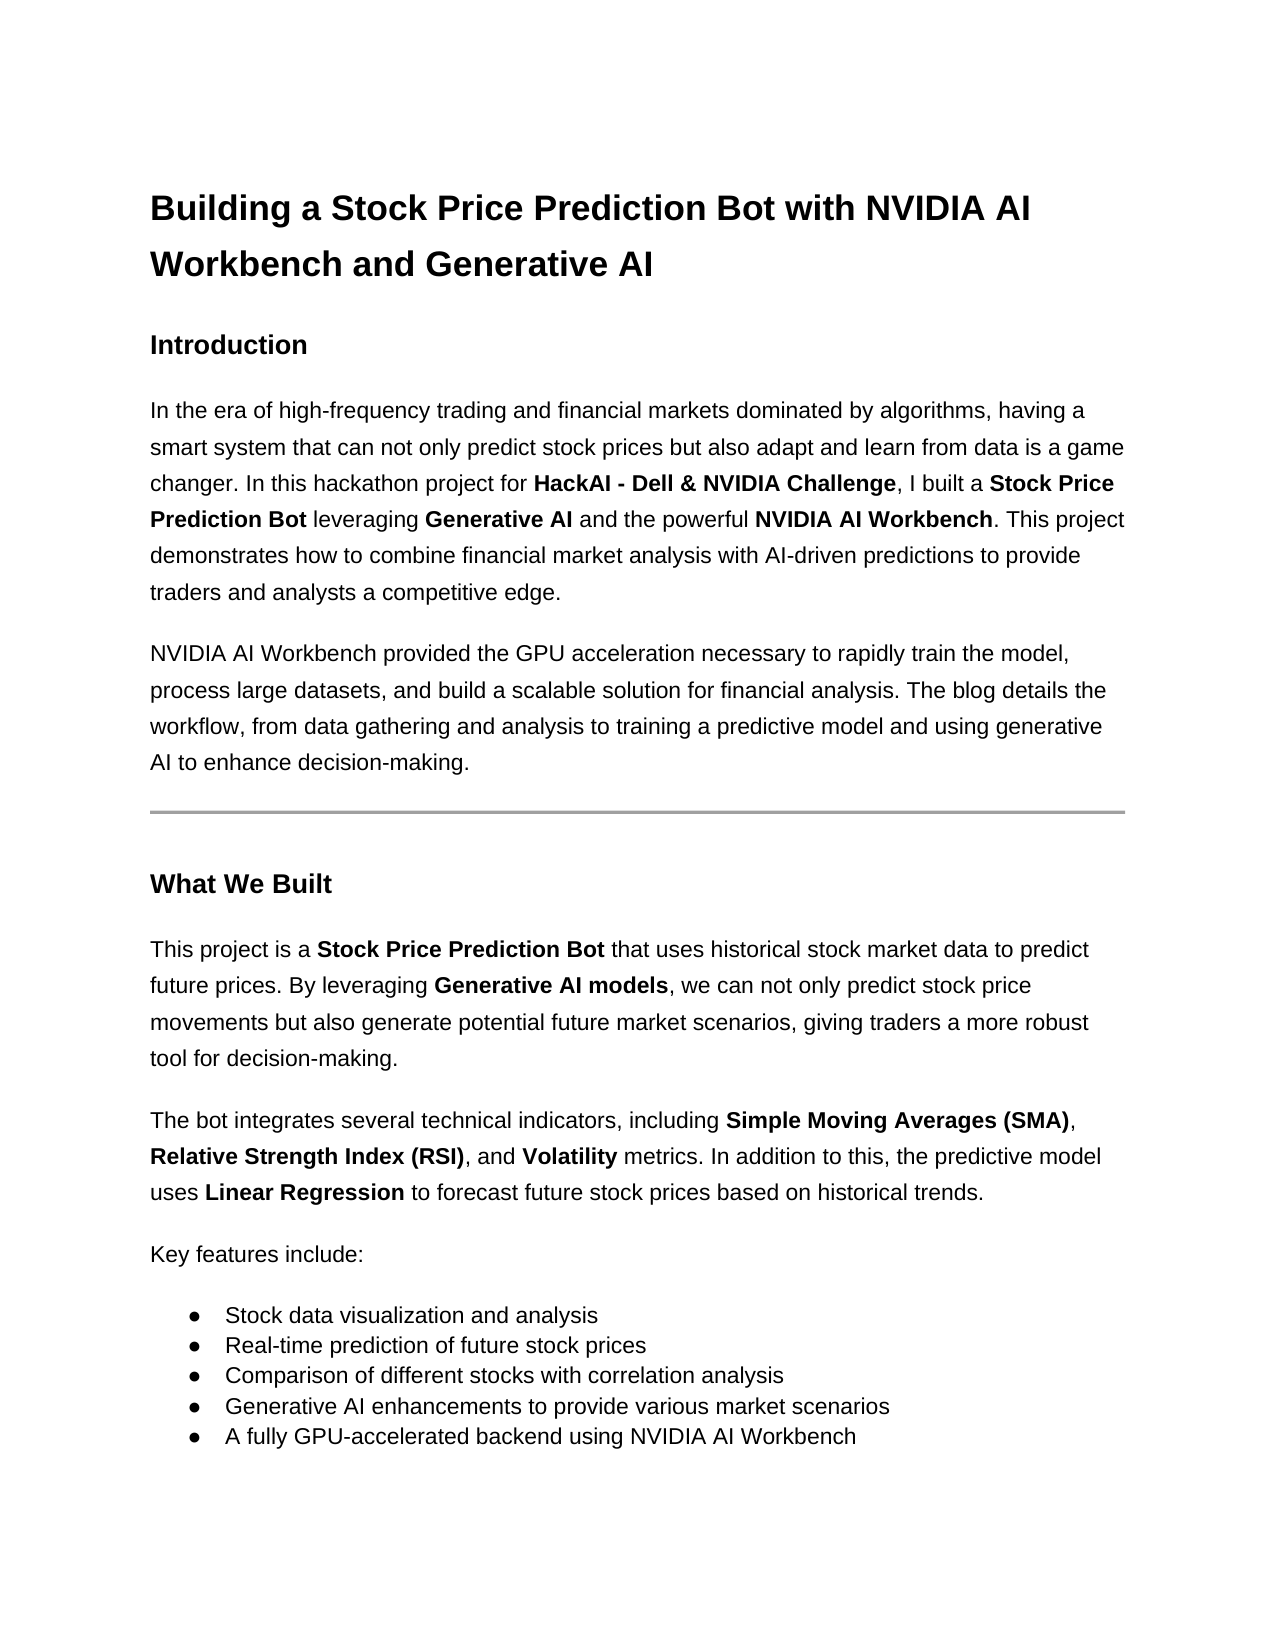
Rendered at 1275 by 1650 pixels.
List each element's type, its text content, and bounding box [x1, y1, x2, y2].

subtitle What We Built [150, 868, 1125, 899]
text In the era of high-frequency trading and financial markets dominated by algorithms, having a smart system that can not only predict stock prices but also adapt and learn from data is a game changer. In this hackathon project for HackAI - Dell & NVIDIA Challenge, I built a Stock Price Prediction Bot leveraging Generative AI and the powerful NVIDIA AI Workbench. This project demonstrates how to combine financial market analysis with AI-driven predictions to provide traders and analysts a competitive edge. [150, 397, 1125, 605]
text Key features include: [150, 1241, 1125, 1267]
text This project is a Stock Price Prediction Bot that uses historical stock market data to predict future prices. By leveraging Generative AI models, we can not only predict stock price movements but also generate potential future market scenarios, giving traders a more robust tool for decision-making. [150, 936, 1125, 1072]
list Comparison of different stocks with correlation analysis [187, 1362, 1125, 1389]
text The bot integrates several technical indicators, including Simple Moving Averages (SMA), Relative Strength Index (RSI), and Volatility metrics. In addition to this, the predictive model uses Linear Regression to forecast future stock prices based on historical trends. [150, 1107, 1125, 1206]
text NVIDIA AI Workbench provided the GPU acceleration necessary to rapidly train the model, process large datasets, and build a scalable solution for financial analysis. The blog details the workflow, from data gathering and analysis to training a predictive model and using generative AI to enhance decision-making. [150, 640, 1125, 776]
subtitle Introduction [150, 329, 1125, 360]
list A fully GPU-accelerated backend using NVIDIA AI Workbench [187, 1423, 1125, 1449]
list Stock data visualization and analysis [187, 1302, 1125, 1328]
list Generative AI enhancements to provide various market scenarios [187, 1393, 1125, 1419]
list Real-time prediction of future stock prices [187, 1332, 1125, 1358]
subtitle Building a Stock Price Prediction Bot with NVIDIA AI Workbench and Generative AI [150, 187, 1125, 284]
